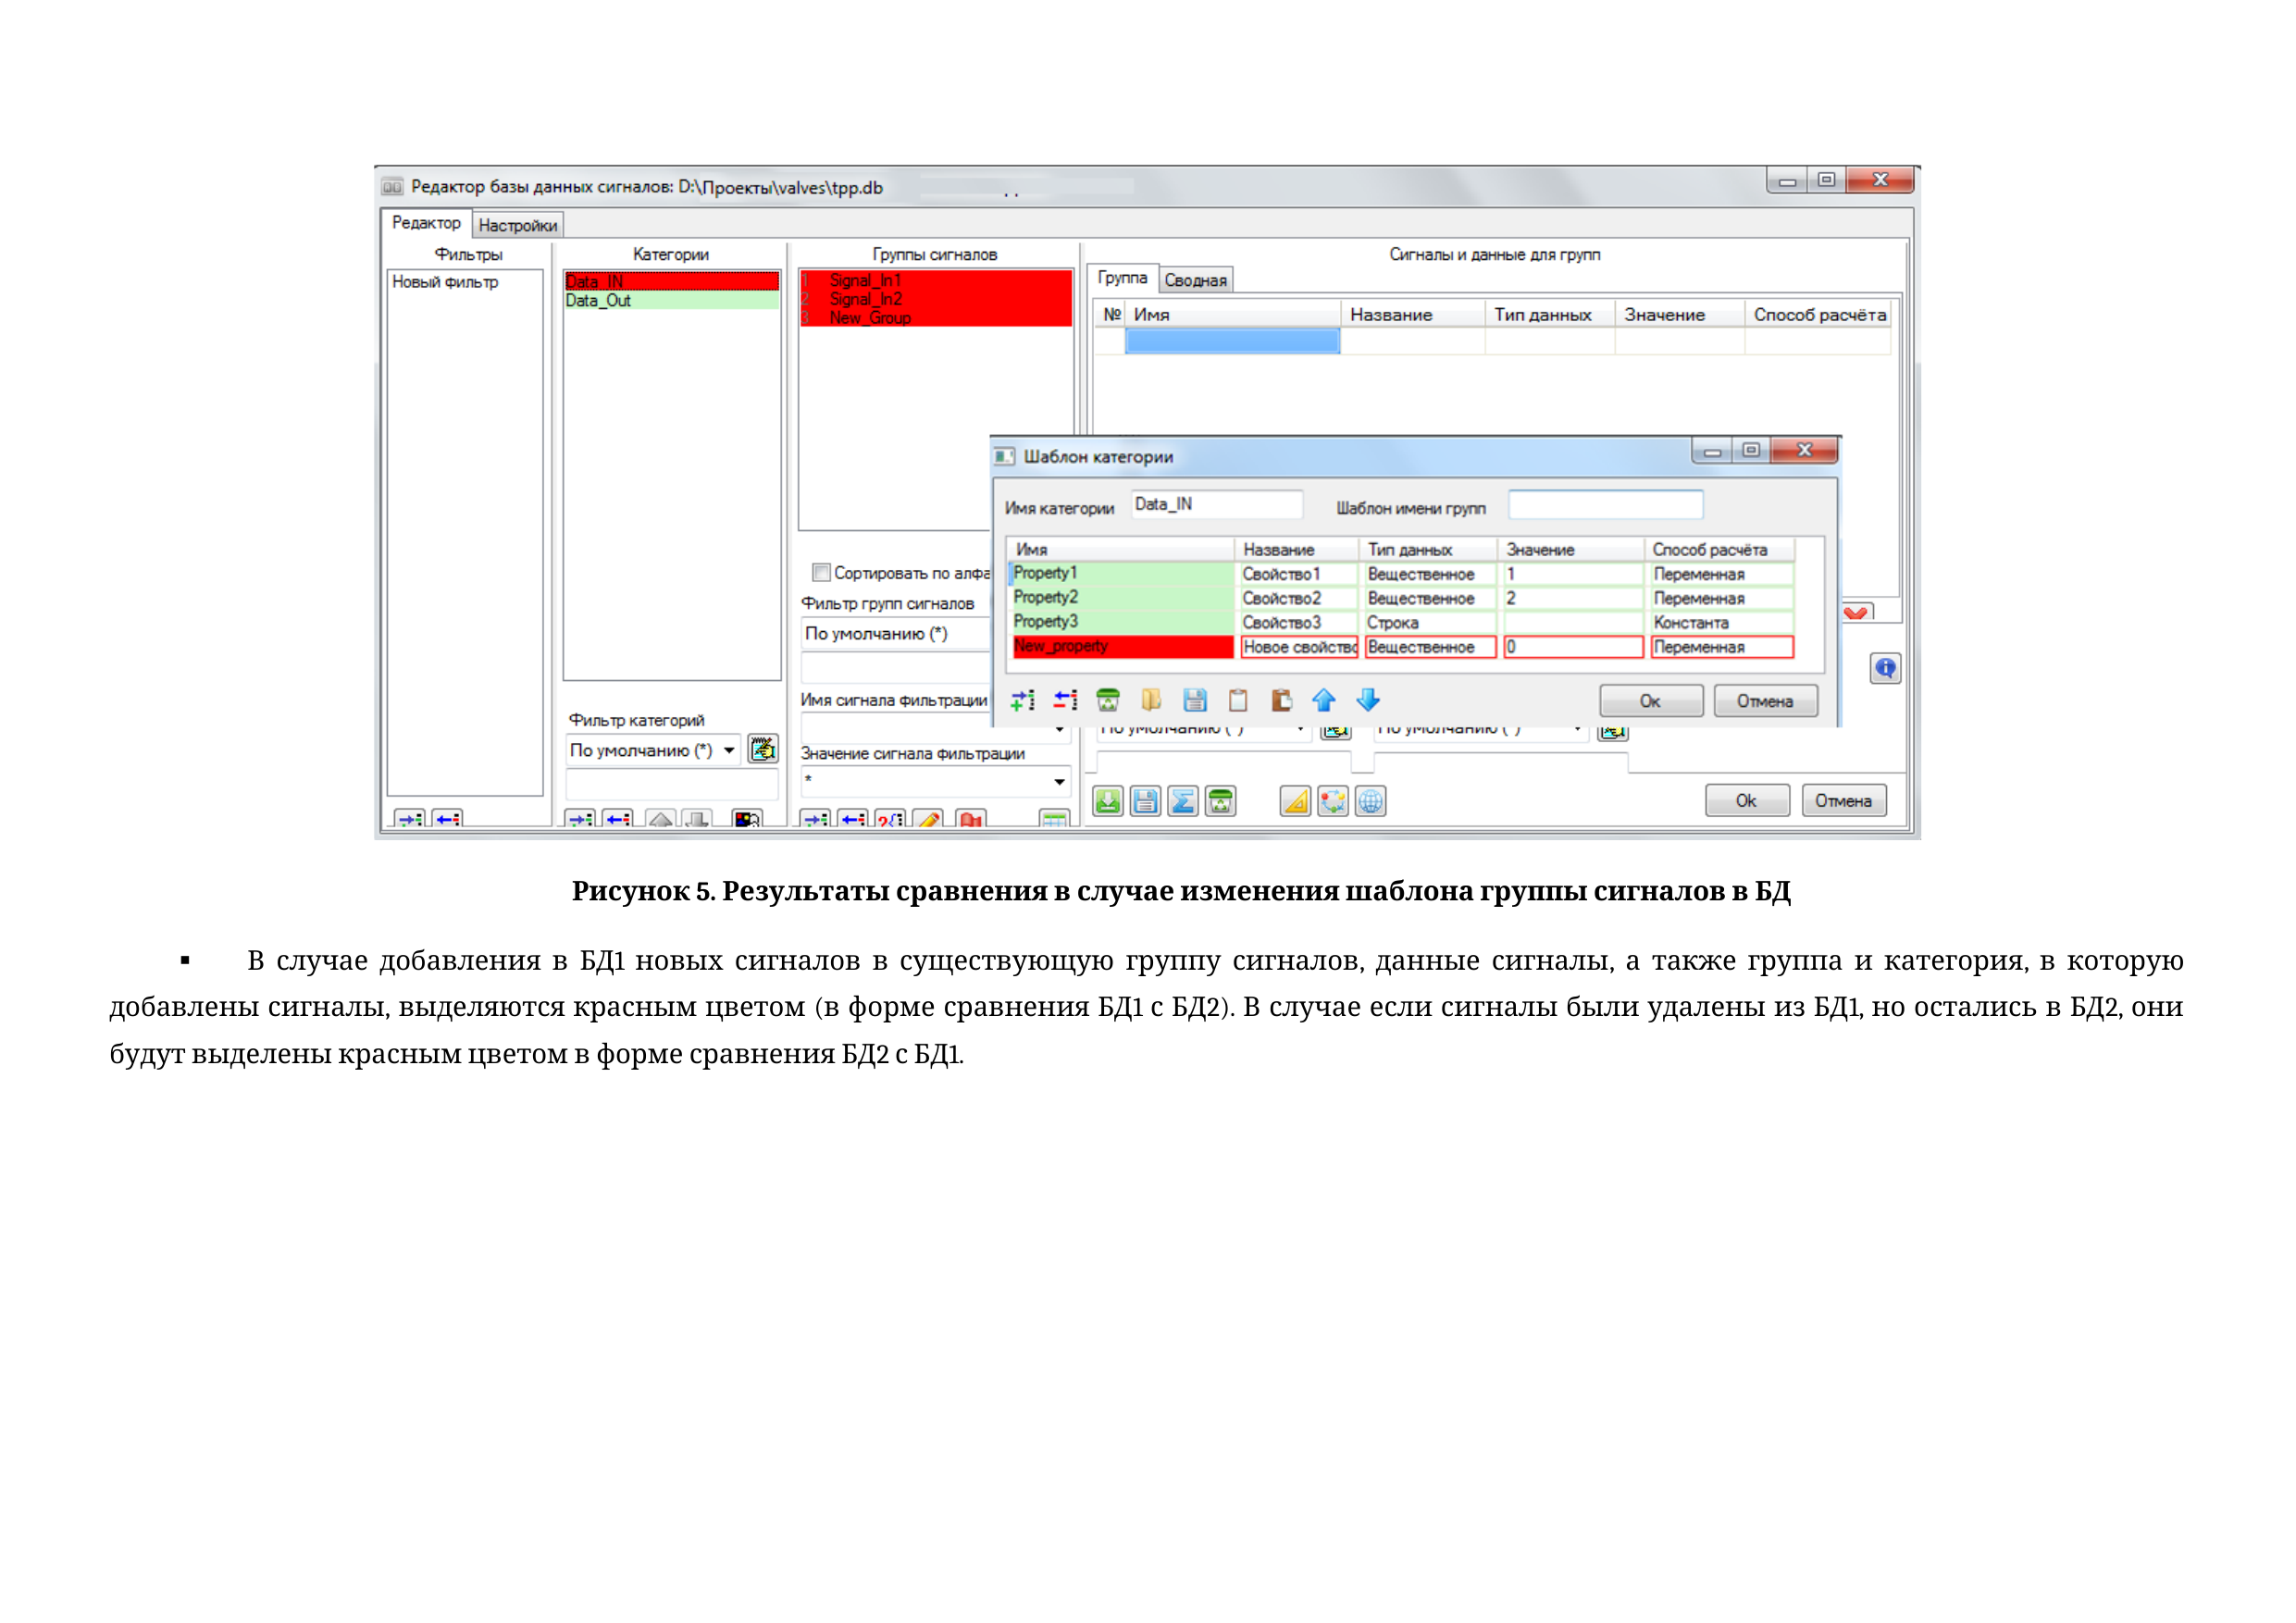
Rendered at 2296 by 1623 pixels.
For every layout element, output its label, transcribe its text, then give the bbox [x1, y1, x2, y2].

list В случае добавления в БД1 новых сигналов в существующую группу сигналов, данные сигналы, а также группа и категория, в которую добавлены сигналы, выделяются красным цветом (в форме сравнения БД1 с БД2). В случае если сигналы были удалены из БД1, но остались в БД2, они будут выделены красным цветом в форме сравнения БД2 с БД1. [109, 946, 2186, 1071]
text Рисунок 5. Результаты сравнения в случае изменения шаблона группы сигналов в БД [109, 876, 2186, 908]
picture [374, 164, 1922, 840]
